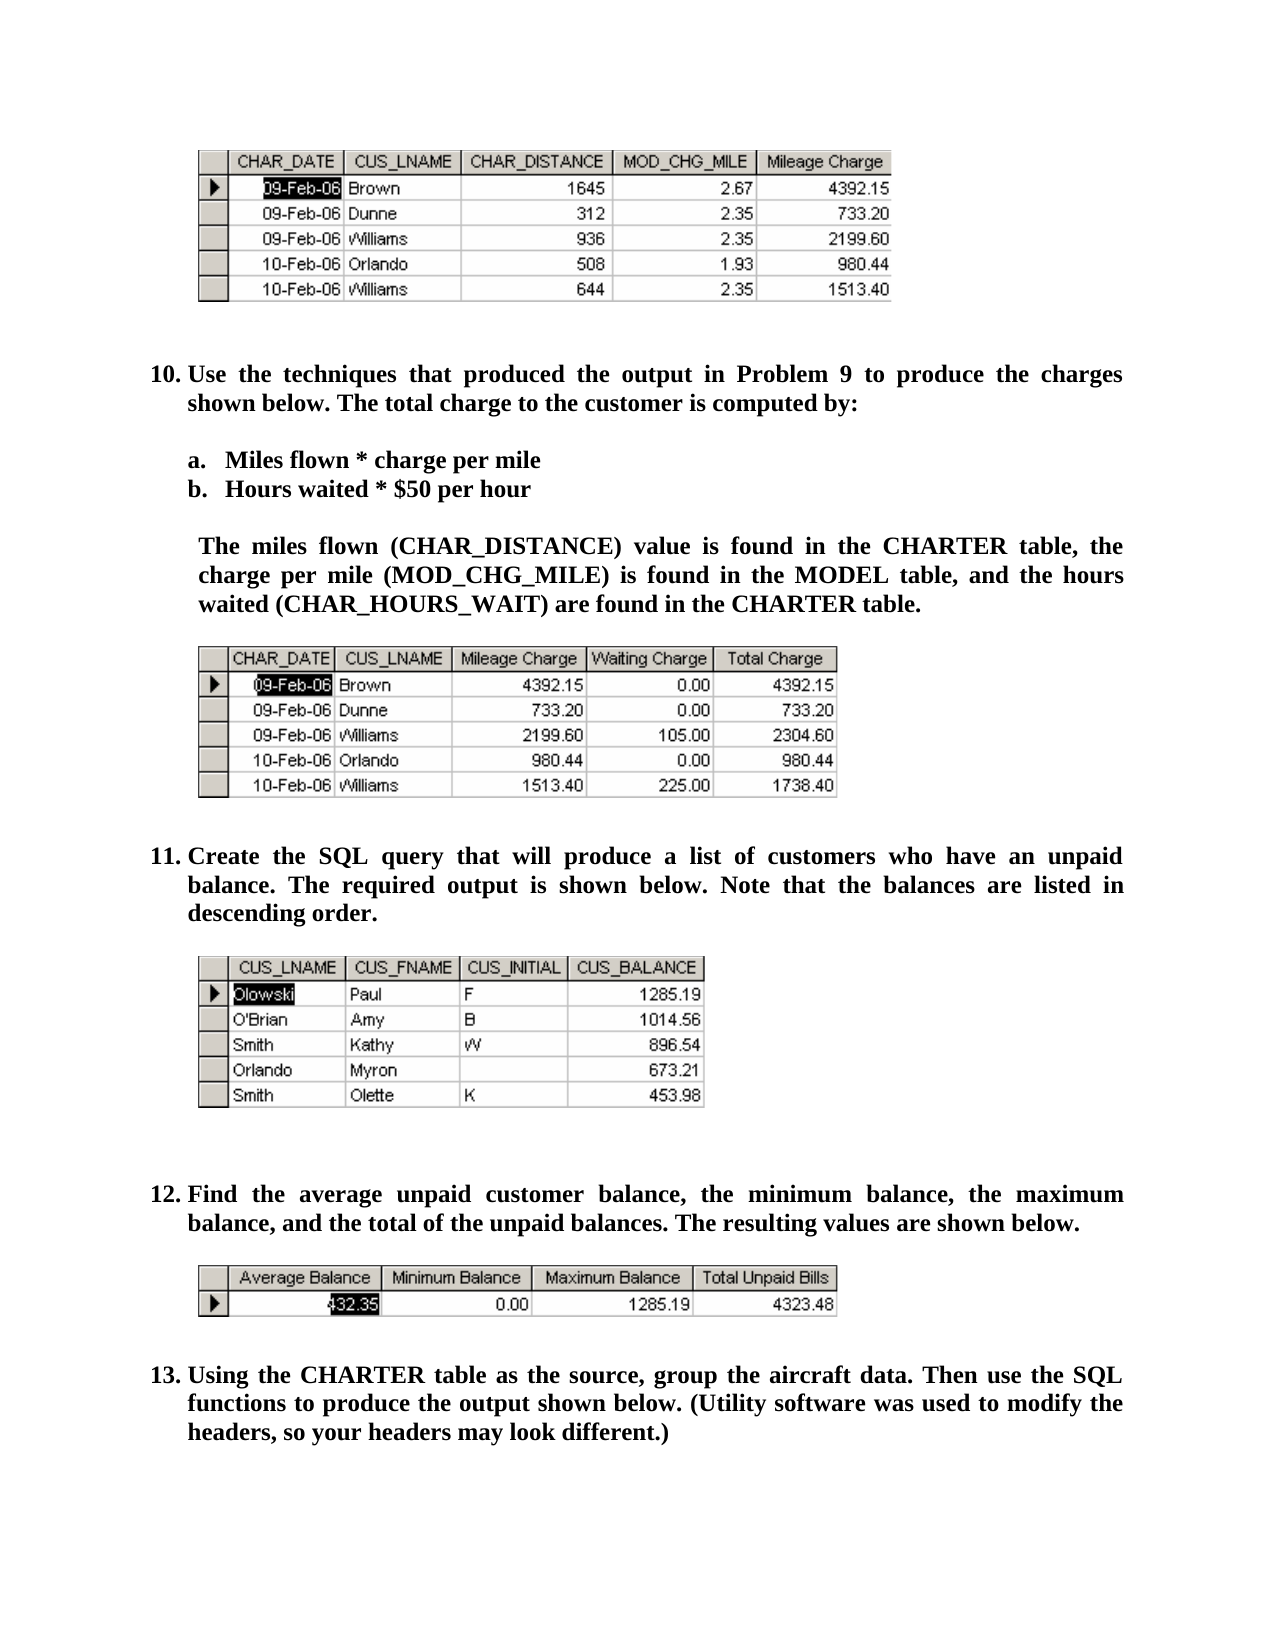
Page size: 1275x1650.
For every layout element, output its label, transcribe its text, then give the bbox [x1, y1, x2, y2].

picture [198, 956, 705, 1108]
picture [198, 1265, 838, 1317]
list Create the SQL query that will produce a list of customers who have an unpaid balance. The required output is shown below. Note that the balances are listed in descending order. [150, 841, 1125, 927]
list Find the average unpaid customer balance, the minimum balance, the maximum balance, and the total of the unpaid balances. The resulting values are shown below. [150, 1179, 1125, 1237]
list Miles flown * charge per mile [187, 445, 1125, 474]
list Use the techniques that produced the output in Problem 9 to produce the charges shown below. The total charge to the customer is computed by: [150, 359, 1125, 416]
text The miles flown (CHAR_DISTANCE) value is found in the CHARTER table, the charge per mile (MOD_CHG_MILE) is found in the MODEL table, and the hours waited (CHAR_HOURS_WAIT) are found in the CHARTER table. [198, 531, 1125, 618]
picture [198, 150, 892, 302]
list Using the CHARTER table as the source, group the aircraft data. Then use the SQL functions to produce the output shown below. (Utility software was used to modify the headers, so your headers may look different.) [150, 1360, 1125, 1446]
picture [198, 646, 838, 798]
list Hours waited * $50 per hour [187, 474, 1125, 503]
